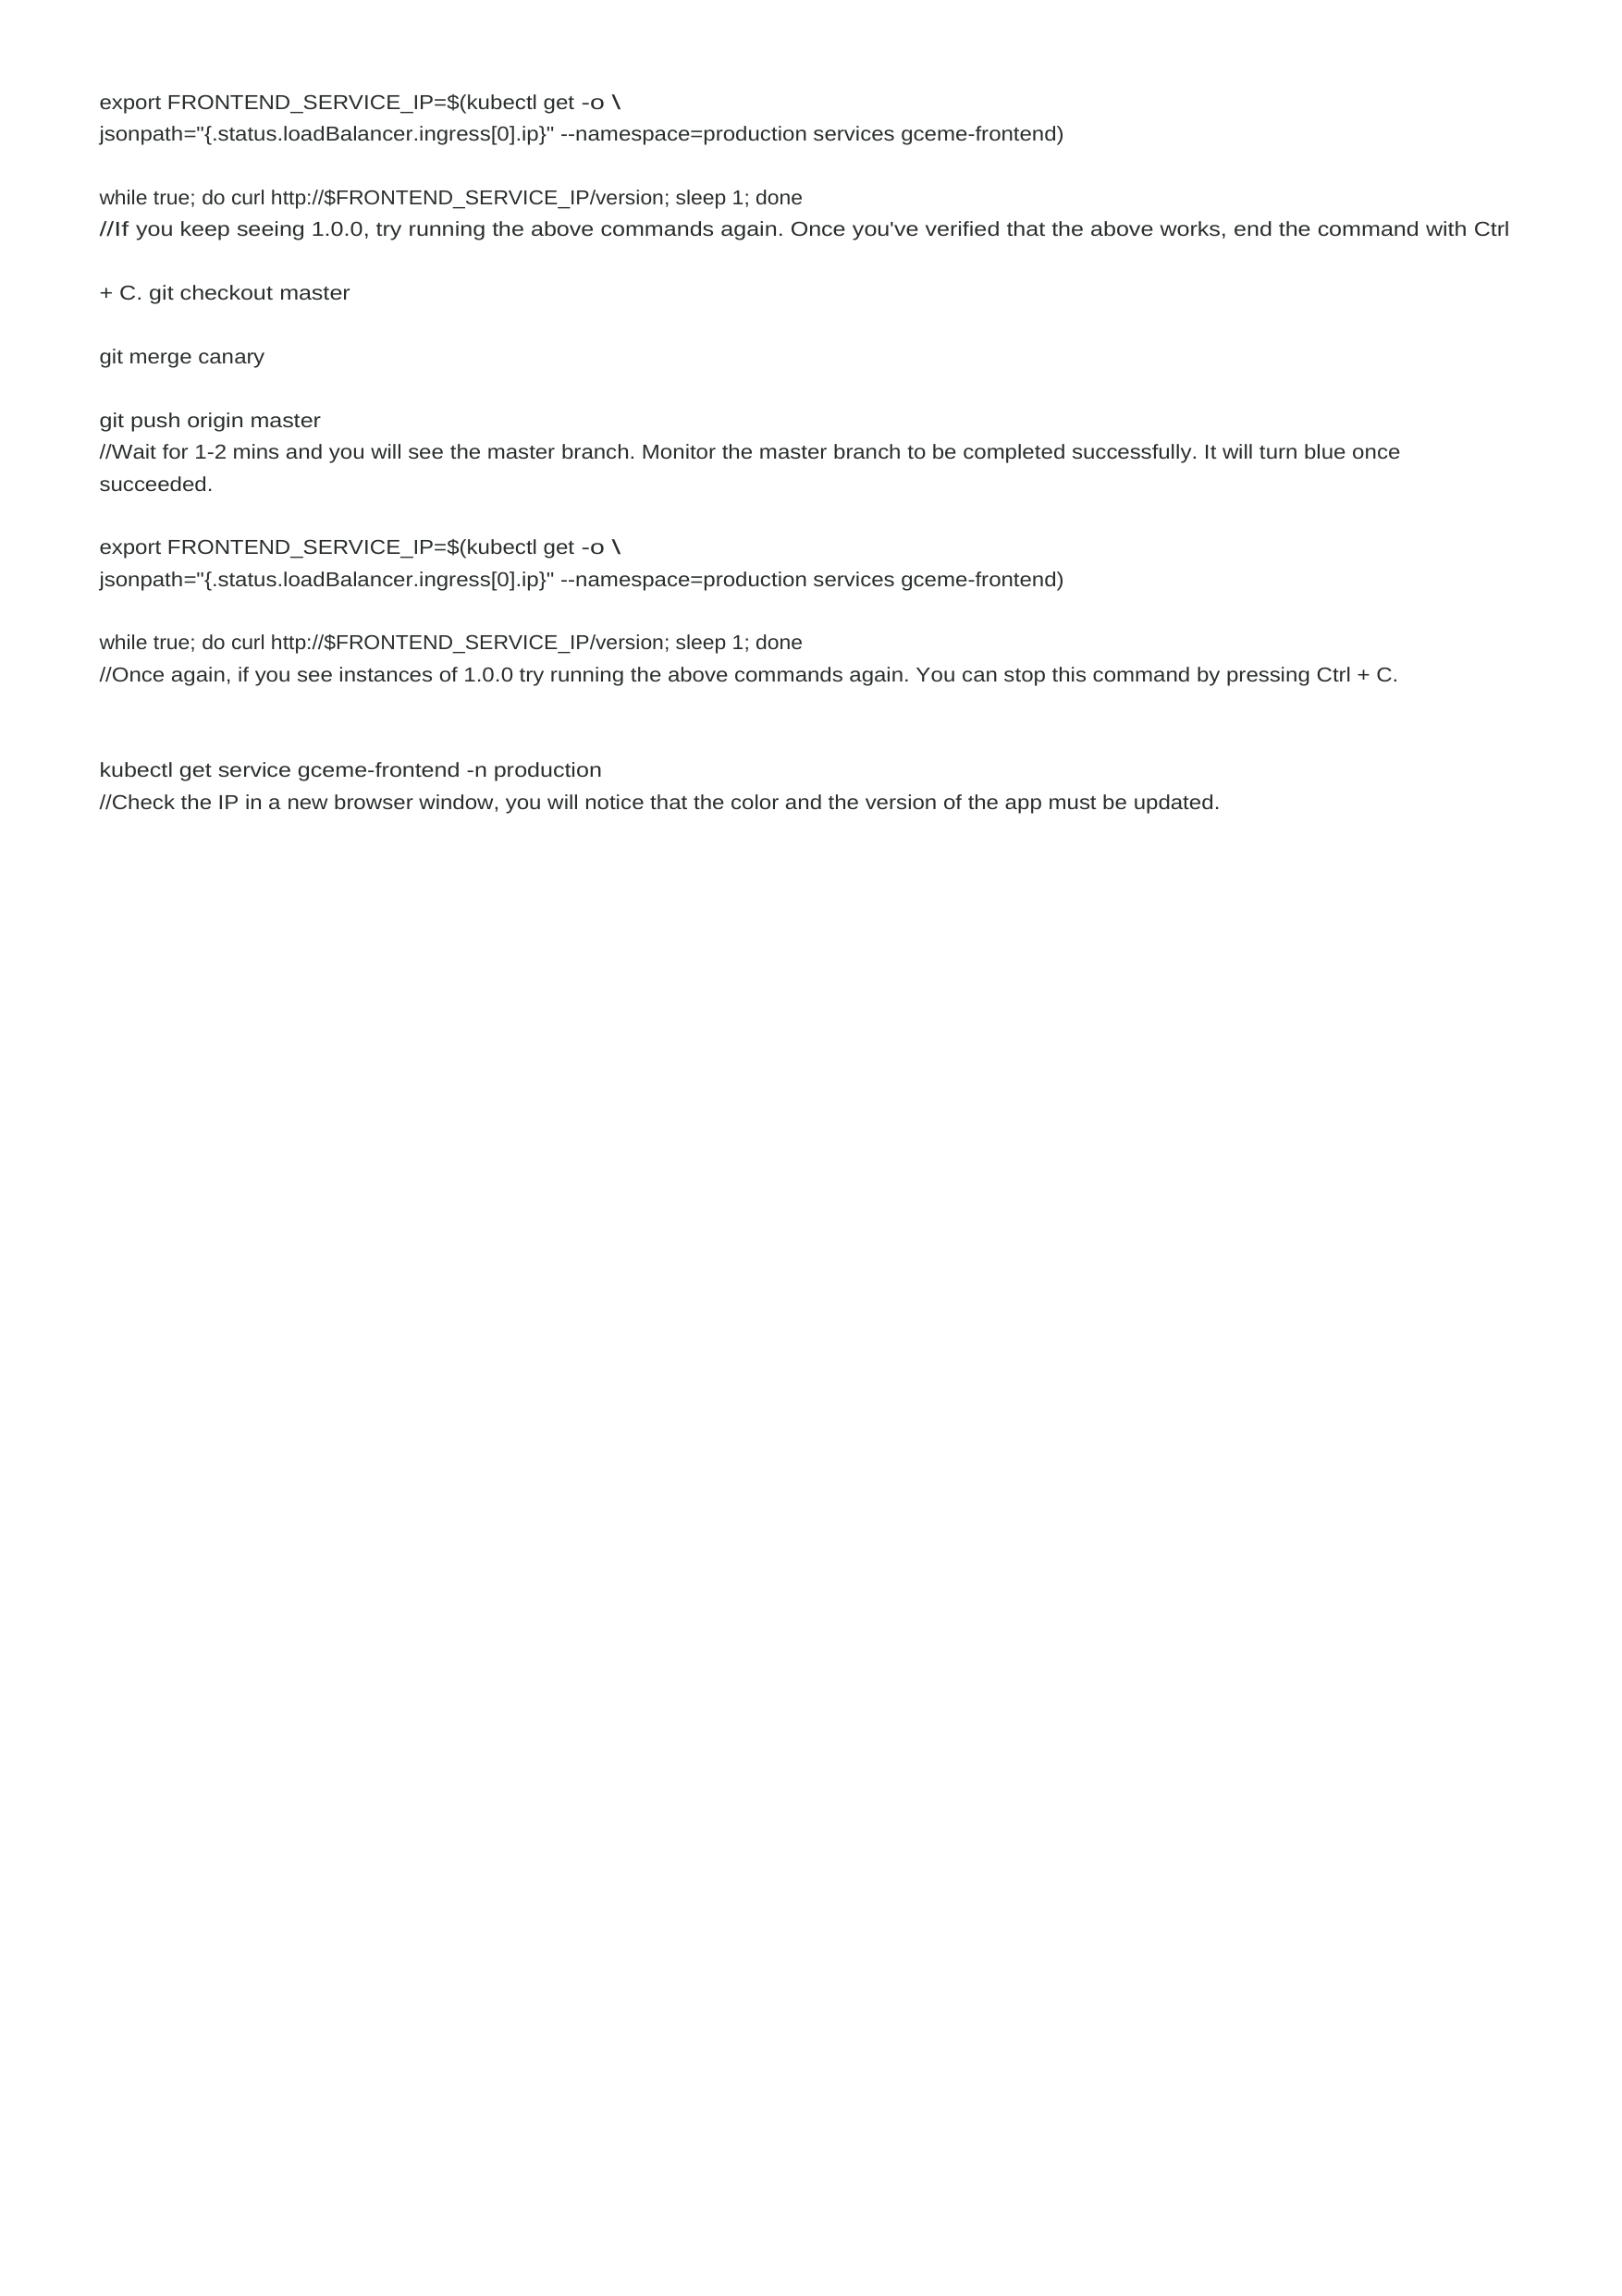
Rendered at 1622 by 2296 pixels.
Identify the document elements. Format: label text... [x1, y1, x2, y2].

text //If you keep seeing 1.0.0, try running the above commands again. Once you've verified that the above works, end the command with Ctrl + C. git checkout master [99, 217, 1510, 304]
text jsonpath="{.status.loadBalancer.ingress[0].ip}" --namespace=production services gceme-frontend) [99, 567, 1568, 591]
text jsonpath="{.status.loadBalancer.ingress[0].ip}" --namespace=production services gceme-frontend) [99, 122, 1568, 145]
text while true; do curl http://$FRONTEND_SERVICE_IP/version; sleep 1; done [99, 631, 1568, 655]
text export FRONTEND_SERVICE_IP=$(kubectl get -o \ [99, 90, 1568, 114]
text //Once again, if you see instances of 1.0.0 try running the above commands again. You can stop this command by pressing Ctrl + C. [99, 663, 1568, 686]
text git merge canary [99, 345, 1568, 368]
text //Check the IP in a new browser window, you will notice that the color and the version of the app must be updated. [99, 791, 1568, 814]
text //Wait for 1-2 mins and you will see the master branch. Monitor the master branch to be completed successfully. It will turn blue once succeeded. [99, 440, 1489, 496]
text git push origin master [99, 409, 1568, 432]
text while true; do curl http://$FRONTEND_SERVICE_IP/version; sleep 1; done [99, 186, 1568, 209]
text kubectl get service gceme-frontend -n production [99, 758, 1568, 781]
text export FRONTEND_SERVICE_IP=$(kubectl get -o \ [99, 535, 1568, 559]
